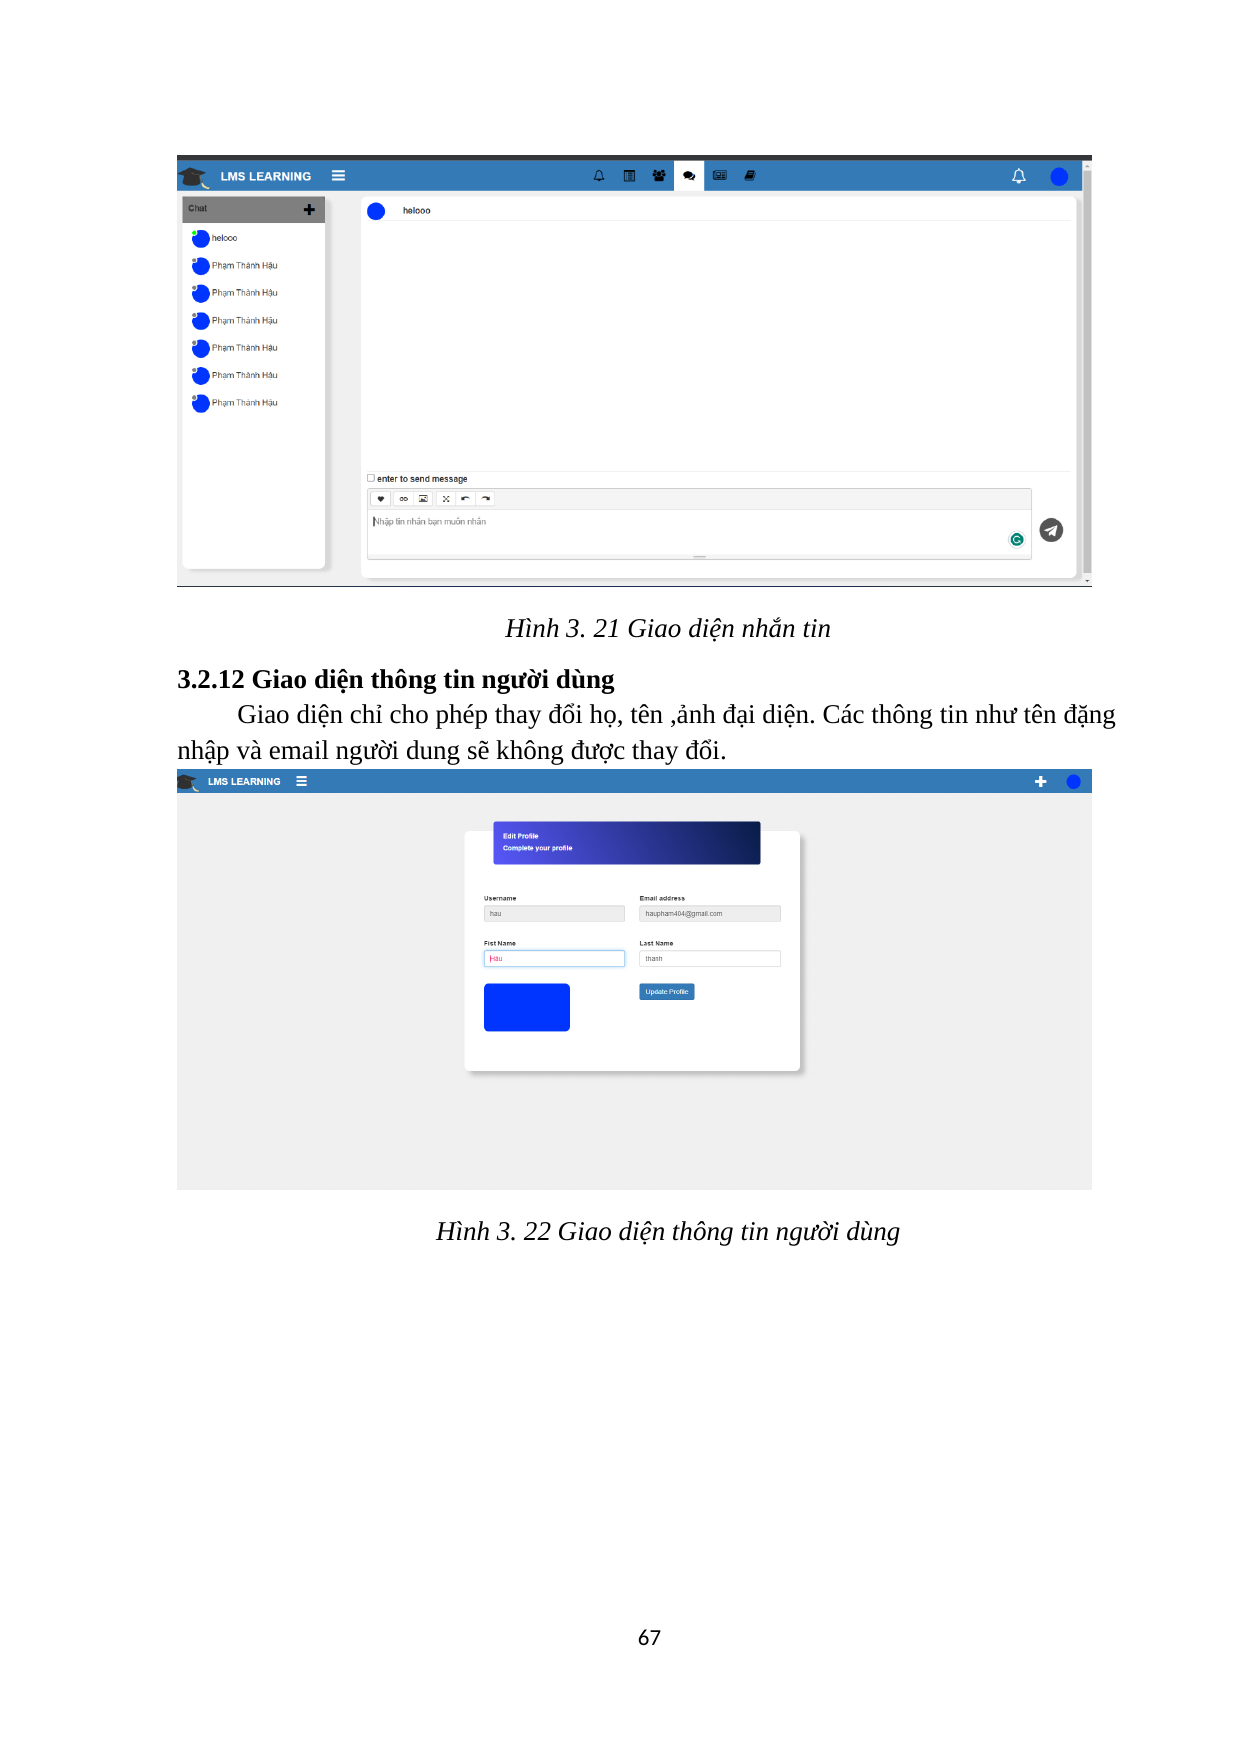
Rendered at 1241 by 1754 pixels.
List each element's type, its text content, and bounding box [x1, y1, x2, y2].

text Hình 3. 22 Giao diện thông tin người dùng [214, 1215, 1122, 1246]
text Hình 3. 21 Giao diện nhắn tin [214, 612, 1122, 643]
picture [177, 769, 1092, 1190]
picture [177, 155, 1092, 587]
subtitle 3.2.12 Giao diện thông tin người dùng [177, 663, 1122, 694]
